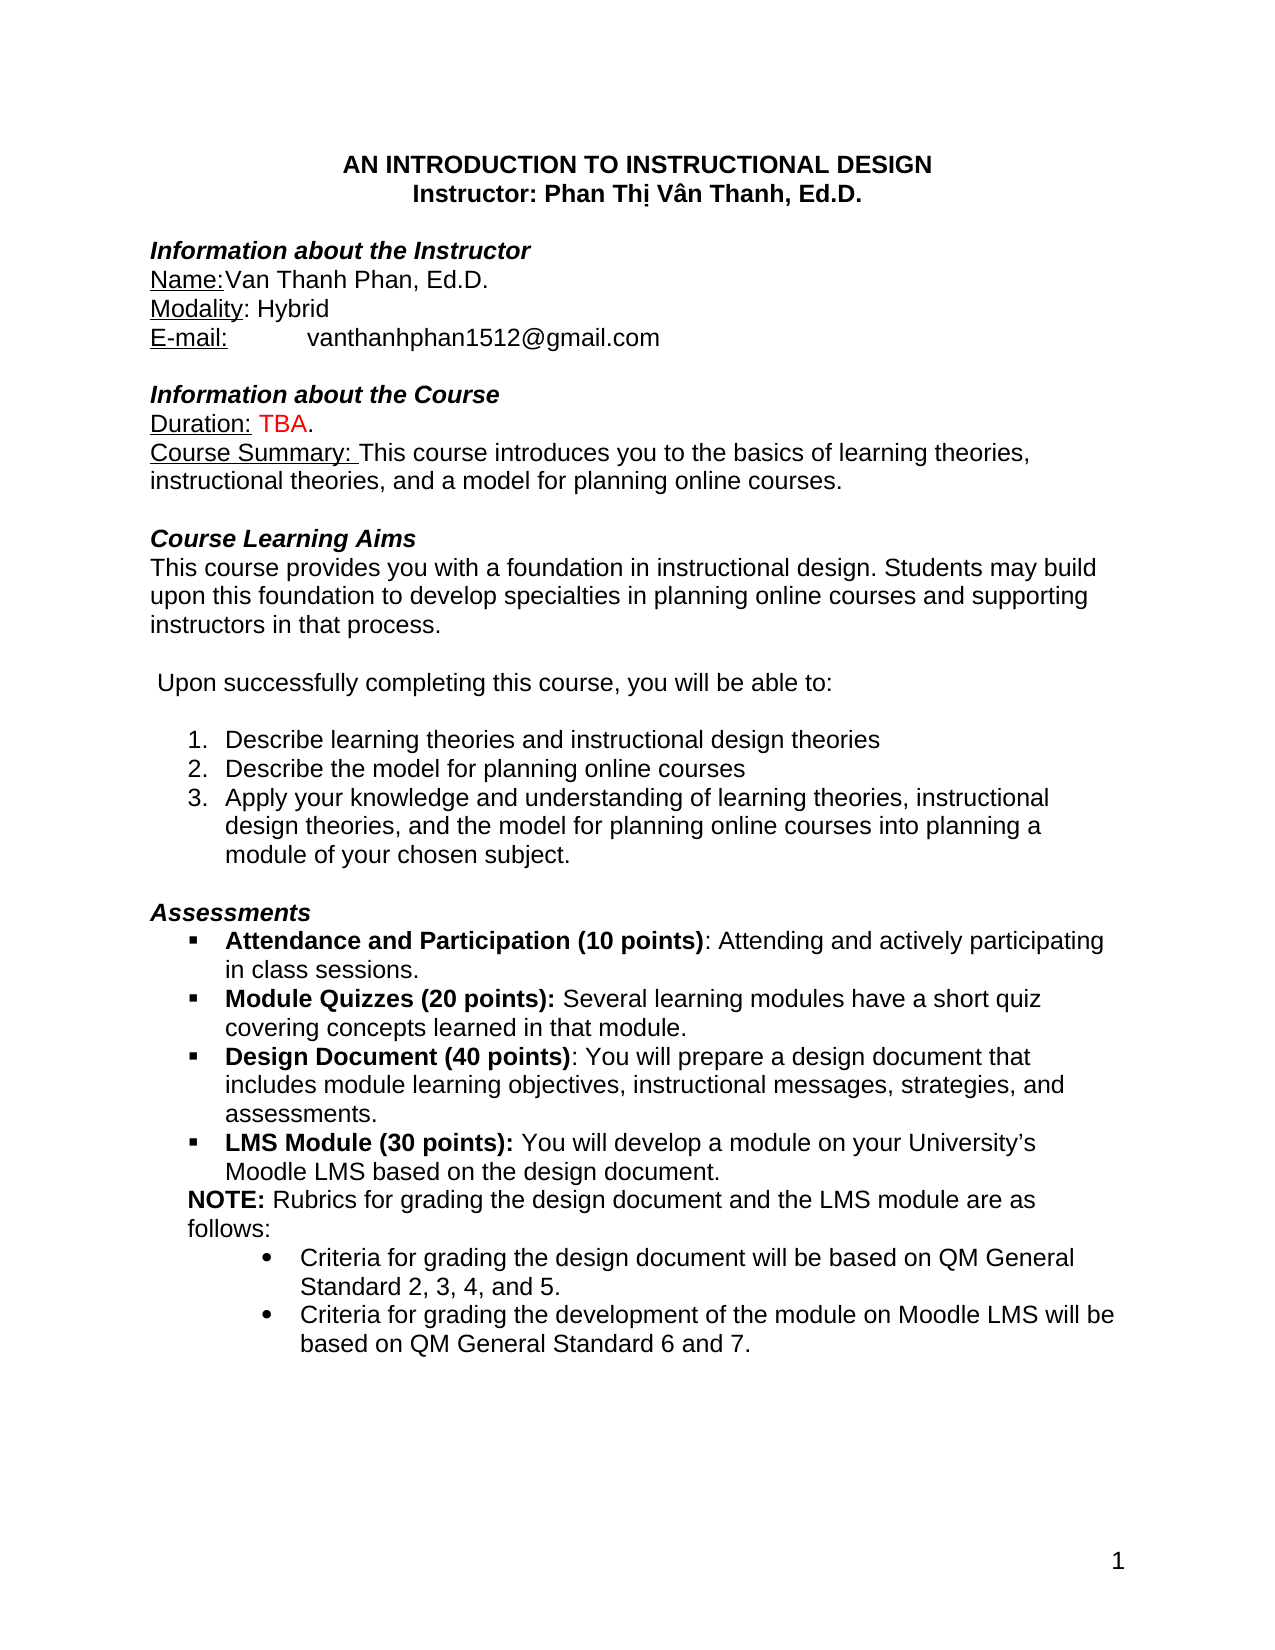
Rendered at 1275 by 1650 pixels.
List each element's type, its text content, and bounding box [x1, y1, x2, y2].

text E-mail: vanthanhphan1512@gmail.com [150, 322, 1125, 351]
subtitle Information about the Course [150, 380, 1200, 409]
subtitle Information about the Instructor [150, 236, 1200, 265]
subtitle Course Learning Aims [150, 524, 1200, 552]
list Design Document (40 points): You will prepare a design document that includes module learning objectives, instructional messages, strategies, and assessments. [187, 1041, 1125, 1128]
text Name: Van Thanh Phan, Ed.D. [150, 265, 1125, 294]
subtitle Assessments [150, 897, 1125, 926]
text Upon successfully completing this course, you will be able to: [150, 667, 1125, 696]
text Course Summary: This course introduces you to the basics of learning theories, instructional theories, and a model for planning online courses. [150, 437, 1125, 495]
list Module Quizzes (20 points): Several learning modules have a short quiz covering concepts learned in that module. [187, 984, 1125, 1041]
text Modality: Hybrid [150, 294, 1125, 322]
list Attendance and Participation (10 points): Attending and actively participating in class sessions. [187, 926, 1125, 984]
list Describe learning theories and instructional design theories [187, 725, 1125, 754]
text Duration: TBA. [150, 409, 1125, 437]
text AN INTRODUCTION TO INSTRUCTIONAL DESIGN [150, 150, 1125, 179]
text NOTE: Rubrics for grading the design document and the LMS module are as follows: [187, 1185, 1125, 1243]
text This course provides you with a foundation in instructional design. Students may build upon this foundation to develop specialties in planning online courses and supporting instructors in that process. [150, 552, 1125, 639]
list LMS Module (30 points): You will develop a module on your University’s Moodle LMS based on the design document. [187, 1128, 1125, 1185]
text Instructor: Phan Thị Vân Thanh, Ed.D. [150, 179, 1125, 207]
list Describe the model for planning online courses [187, 754, 1125, 782]
list Apply your knowledge and understanding of learning theories, instructional design theories, and the model for planning online courses into planning a module of your chosen subject. [187, 782, 1125, 869]
list Criteria for grading the design document will be based on QM General Standard 2, 3, 4, and 5. [262, 1243, 1125, 1301]
list Criteria for grading the development of the module on Moodle LMS will be based on QM General Standard 6 and 7. [262, 1301, 1125, 1358]
